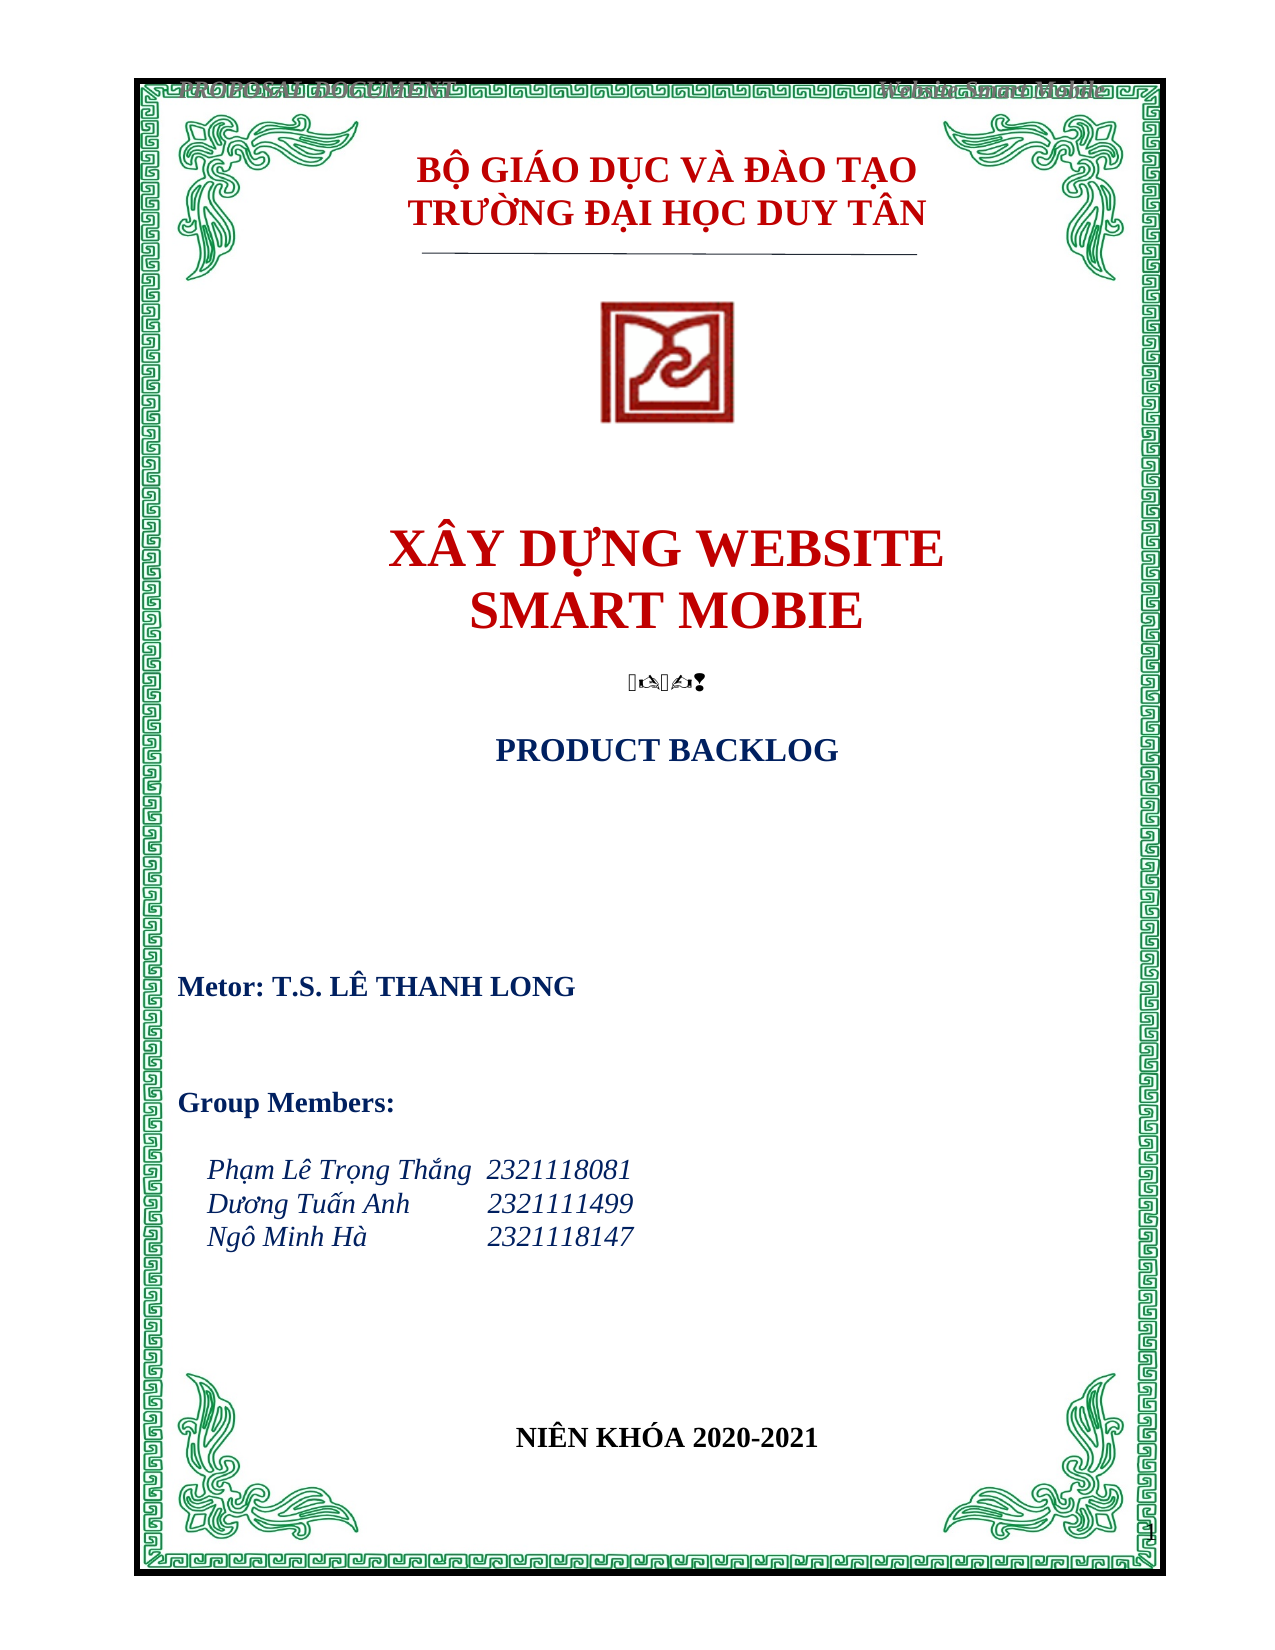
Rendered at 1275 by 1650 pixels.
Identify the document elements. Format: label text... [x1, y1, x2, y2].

text TRƯỜNG ĐẠI HỌC DUY TÂN [177, 191, 1157, 234]
picture [891, 84, 897, 91]
text Dương Tuấn Anh 2321111499 [177, 1186, 1157, 1219]
picture [1042, 84, 1048, 92]
picture [140, 84, 1160, 1569]
text Ngô Minh Hà 2321118147 [177, 1219, 1157, 1253]
picture [247, 84, 256, 97]
text SMART MOBIE [177, 578, 1157, 640]
text Phạm Lê Trọng Thắng 2321118081 [177, 1152, 1157, 1186]
text PRODUCT BACKLOG [177, 730, 1157, 768]
picture [392, 84, 398, 92]
picture [431, 84, 437, 91]
picture [884, 84, 889, 92]
text NIÊN KHÓA 2020-2021 [177, 1421, 1157, 1454]
picture [335, 84, 344, 97]
picture [318, 84, 326, 97]
text XÂY DỰNG WEBSITE [177, 516, 1157, 578]
picture [214, 84, 223, 97]
text Metor: T.S. LÊ THANH LONG [177, 969, 1157, 1003]
text BỘ GIÁO DỤC VÀ ĐÀO TẠO [177, 148, 1157, 191]
picture [371, 84, 380, 96]
text Group Members: [177, 1085, 1157, 1119]
